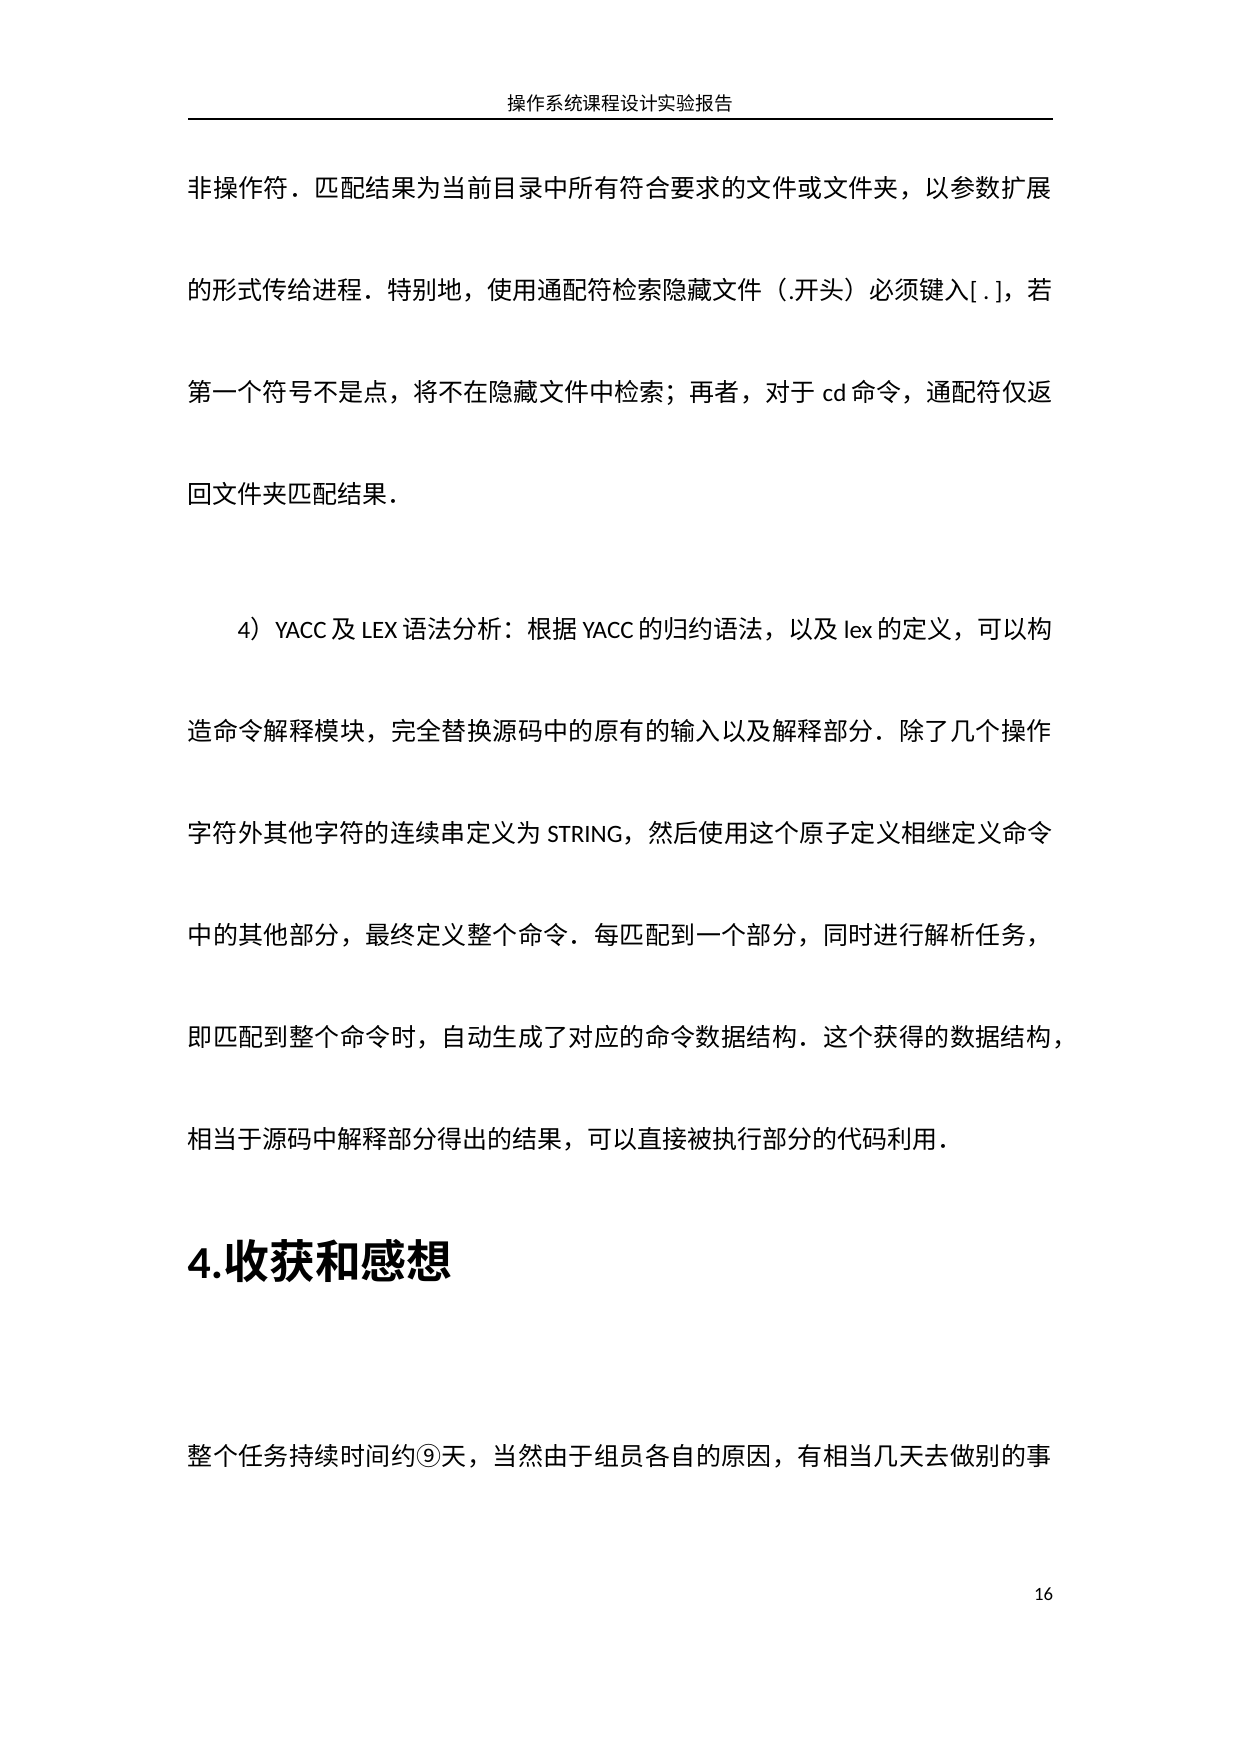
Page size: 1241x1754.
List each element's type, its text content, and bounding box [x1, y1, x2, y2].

subtitle 4.收获和感想 [187, 1225, 1053, 1293]
text 4）YACC及LEX语法分析：根据YACC的归约语法，以及lex的定义，可以构造命令解释模块，完全替换源码中的原有的输入以及解释部分．除了几个操作字符外其他字符的连续串定义为STRING，然后使用这个原子定义相继定义命令中的其他部分，最终定义整个命令．每匹配到一个部分，同时进行解析任务，即匹配到整个命令时，自动生成了对应的命令数据结构．这个获得的数据结构，相当于源码中解释部分得出的结果，可以直接被执行部分的代码利用． [187, 594, 1053, 1171]
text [187, 153, 1053, 527]
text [187, 1421, 1053, 1488]
